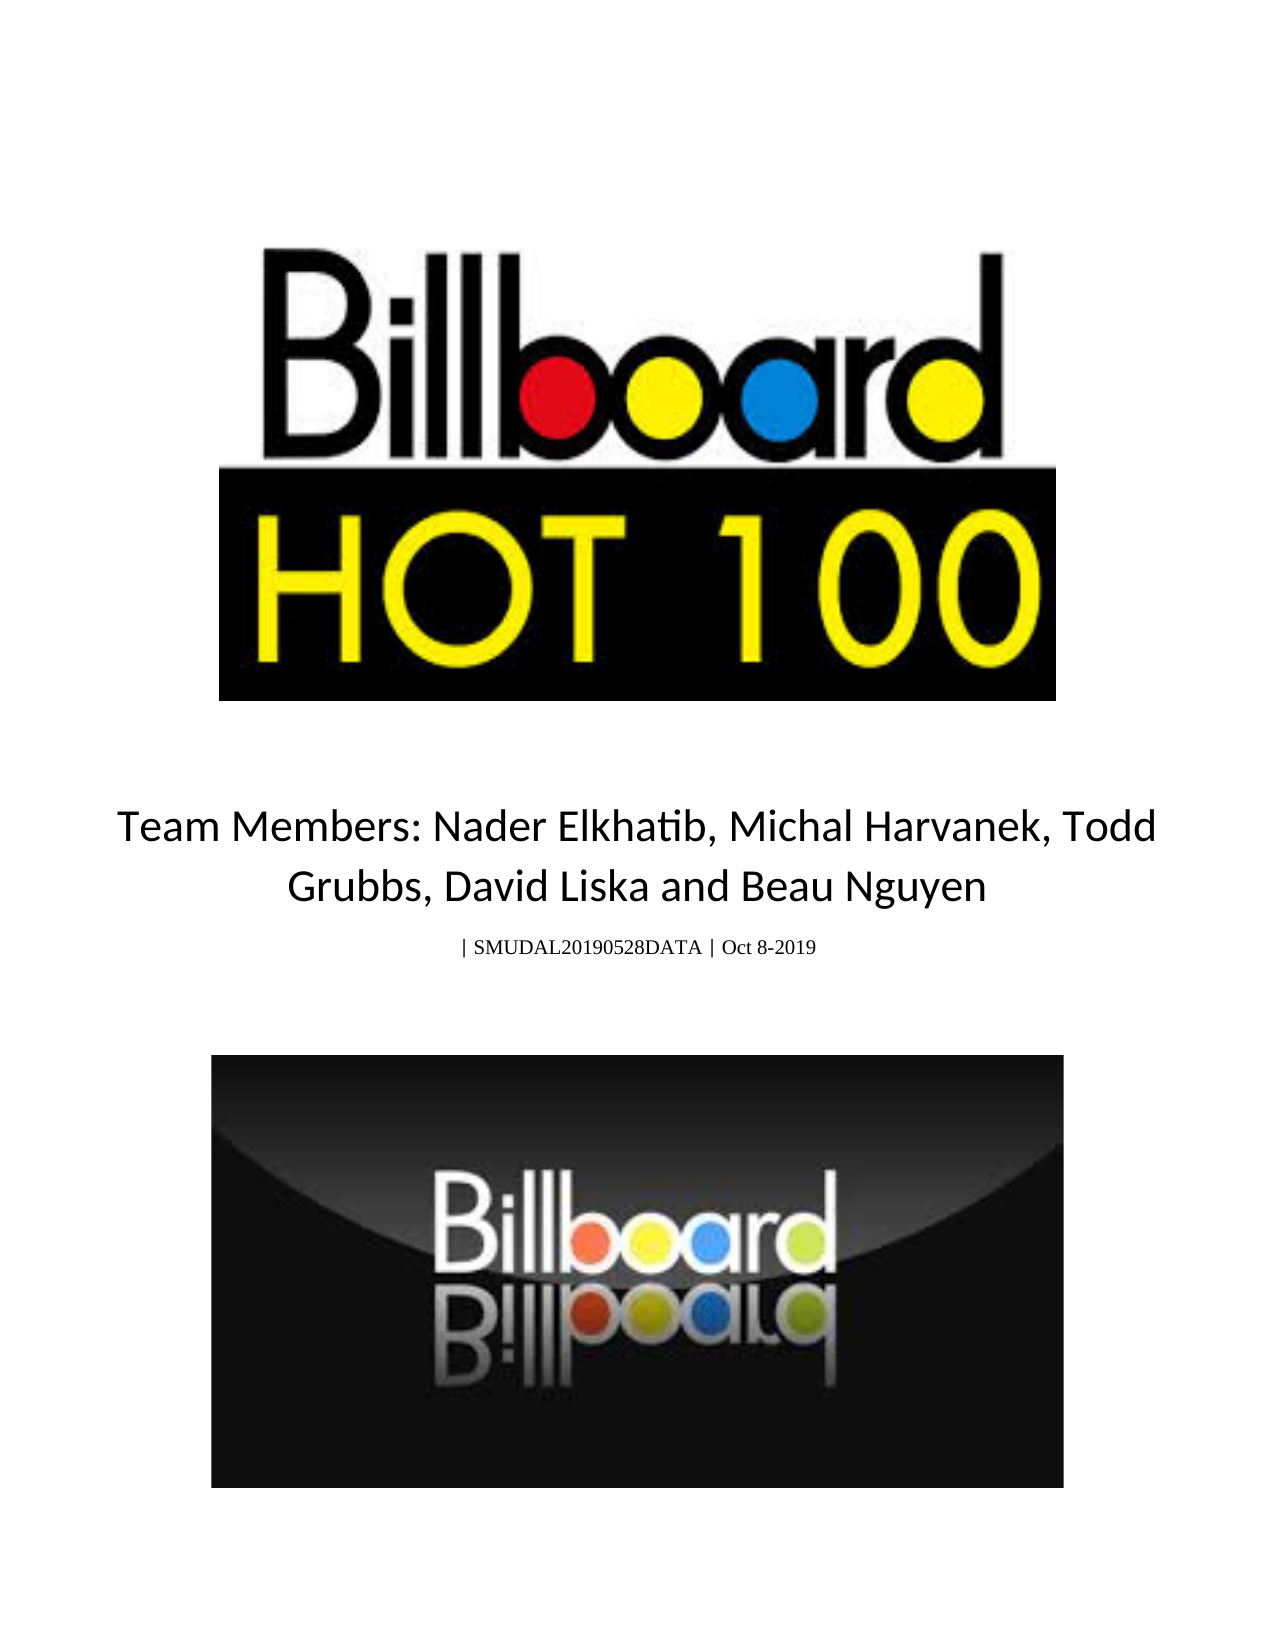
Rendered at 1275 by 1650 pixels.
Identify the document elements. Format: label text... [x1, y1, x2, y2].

picture [211, 1055, 1064, 1488]
text | SMUDAL20190528DATA | Oct 8-2019 [112, 934, 1162, 959]
picture [219, 227, 1056, 701]
text Team Members: Nader Elkhatib, Michal Harvanek, Todd Grubbs, David Liska and Beau Nguyen [112, 797, 1162, 913]
